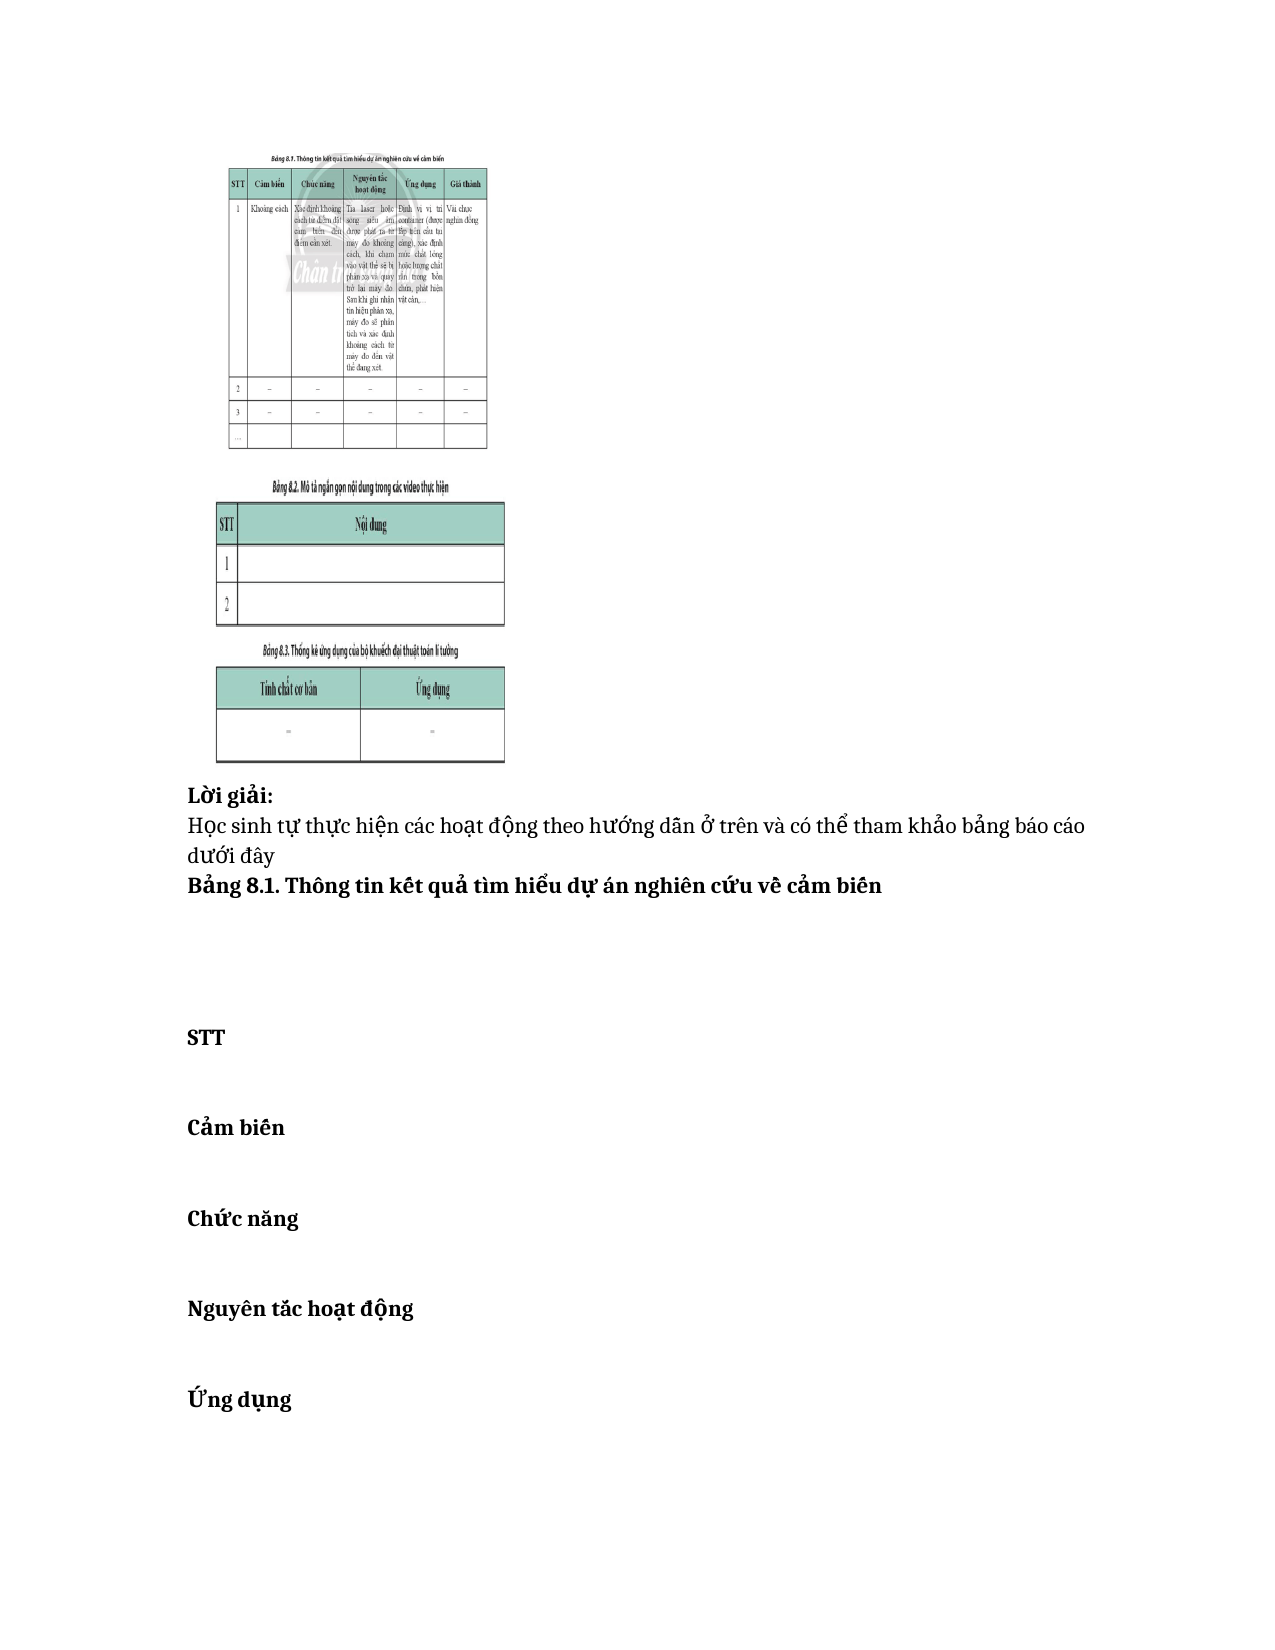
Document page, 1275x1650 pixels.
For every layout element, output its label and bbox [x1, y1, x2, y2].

picture [206, 150, 519, 463]
picture [206, 466, 519, 779]
text [187, 150, 1087, 1474]
